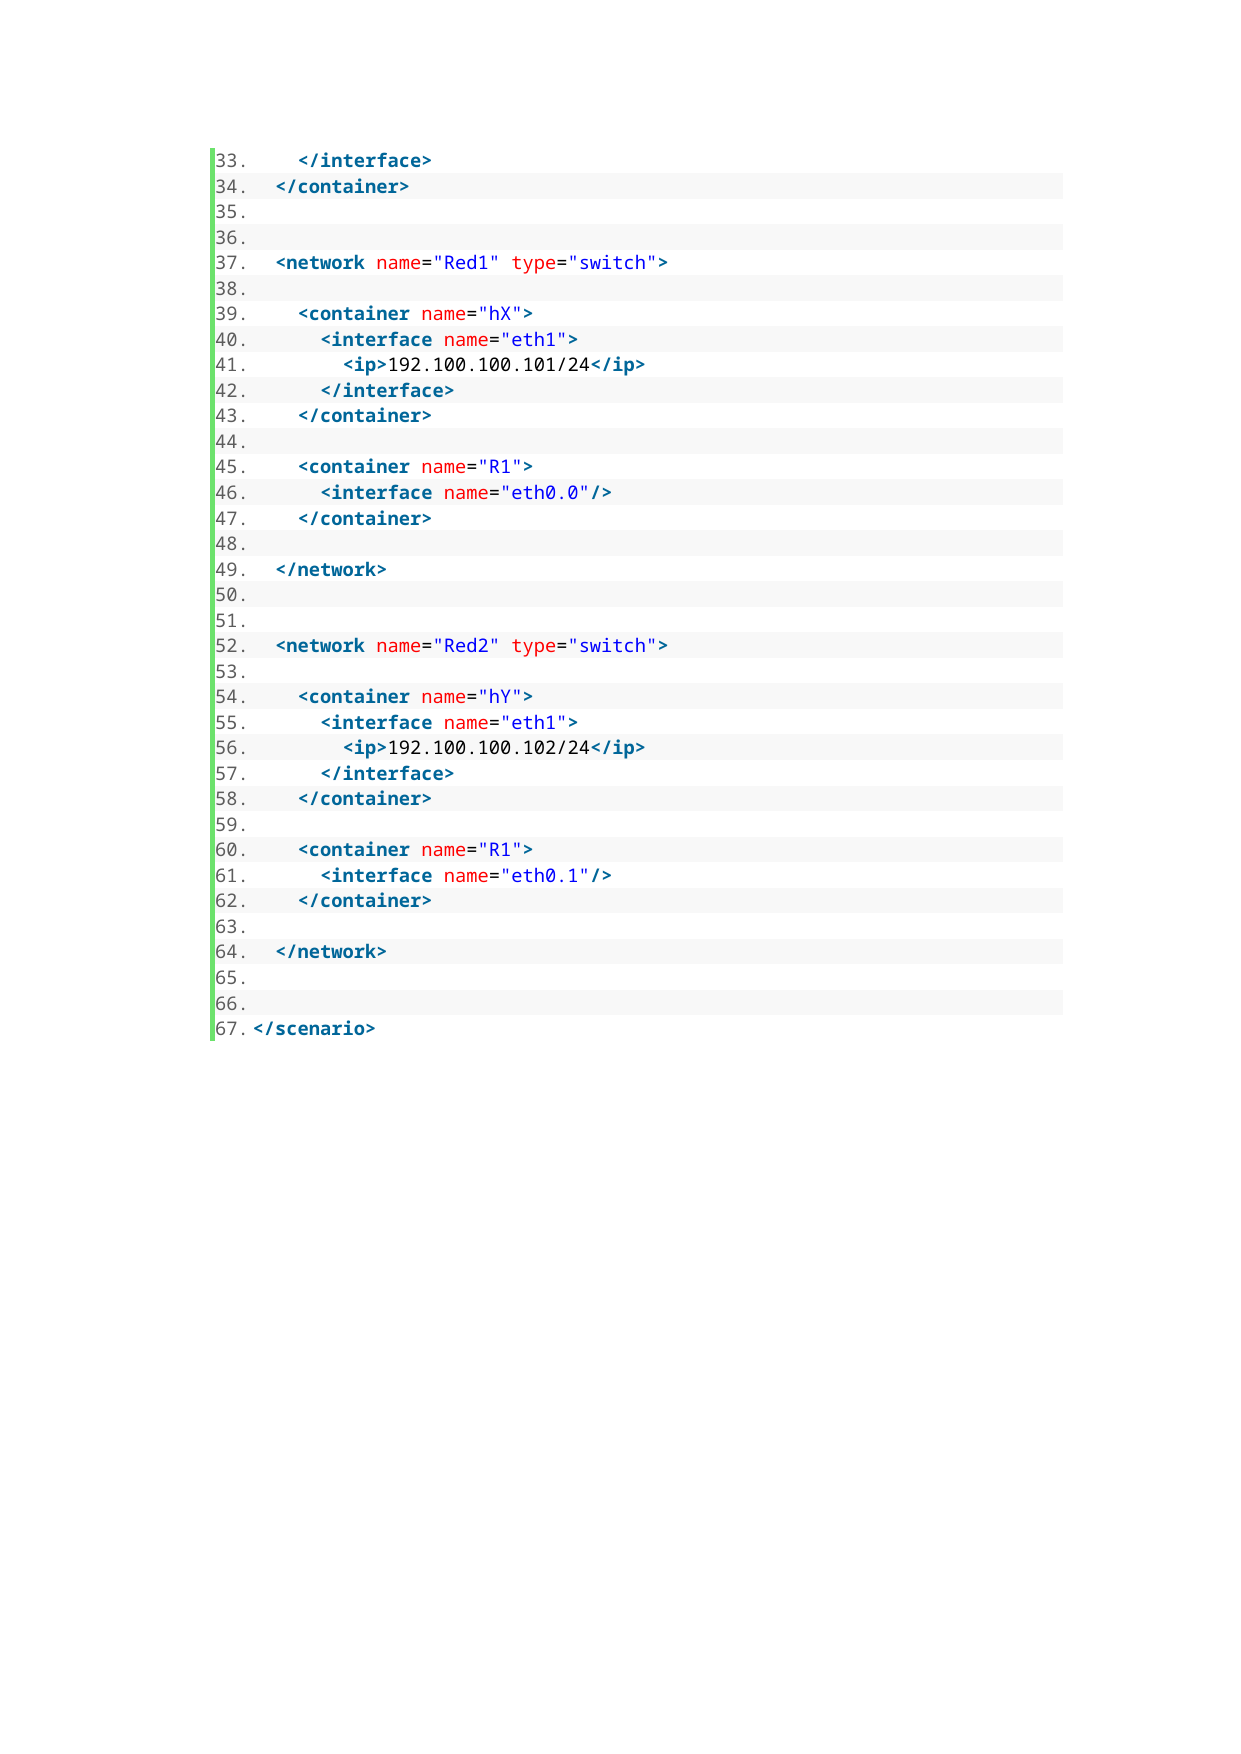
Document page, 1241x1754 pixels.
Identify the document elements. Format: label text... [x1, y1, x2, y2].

list <interface name="eth1"> [215, 709, 1063, 734]
list <container name="R1"> [215, 454, 1063, 479]
list <network name="Red2" type="switch"> [215, 632, 1063, 658]
list <container name="R1"> [215, 837, 1063, 862]
list </container> [215, 888, 1063, 913]
list <ip>192.100.100.101/24</ip> [215, 352, 1063, 377]
list <interface name="eth1"> [215, 326, 1063, 352]
list <network name="Red1" type="switch"> [215, 250, 1063, 275]
list <interface name="eth0.0"/> [215, 479, 1063, 505]
list <container name="hY"> [215, 683, 1063, 709]
list </interface> [215, 377, 1063, 403]
list </container> [215, 173, 1063, 199]
list </container> [215, 786, 1063, 811]
list </scenario> [215, 1015, 1063, 1041]
list </network> [215, 556, 1063, 581]
list </container> [215, 403, 1063, 428]
list <interface name="eth0.1"/> [215, 862, 1063, 888]
list </interface> [215, 148, 1063, 173]
list </container> [215, 505, 1063, 530]
list <ip>192.100.100.102/24</ip> [215, 734, 1063, 760]
list </network> [215, 939, 1063, 964]
list <container name="hX"> [215, 301, 1063, 326]
list </interface> [215, 760, 1063, 786]
